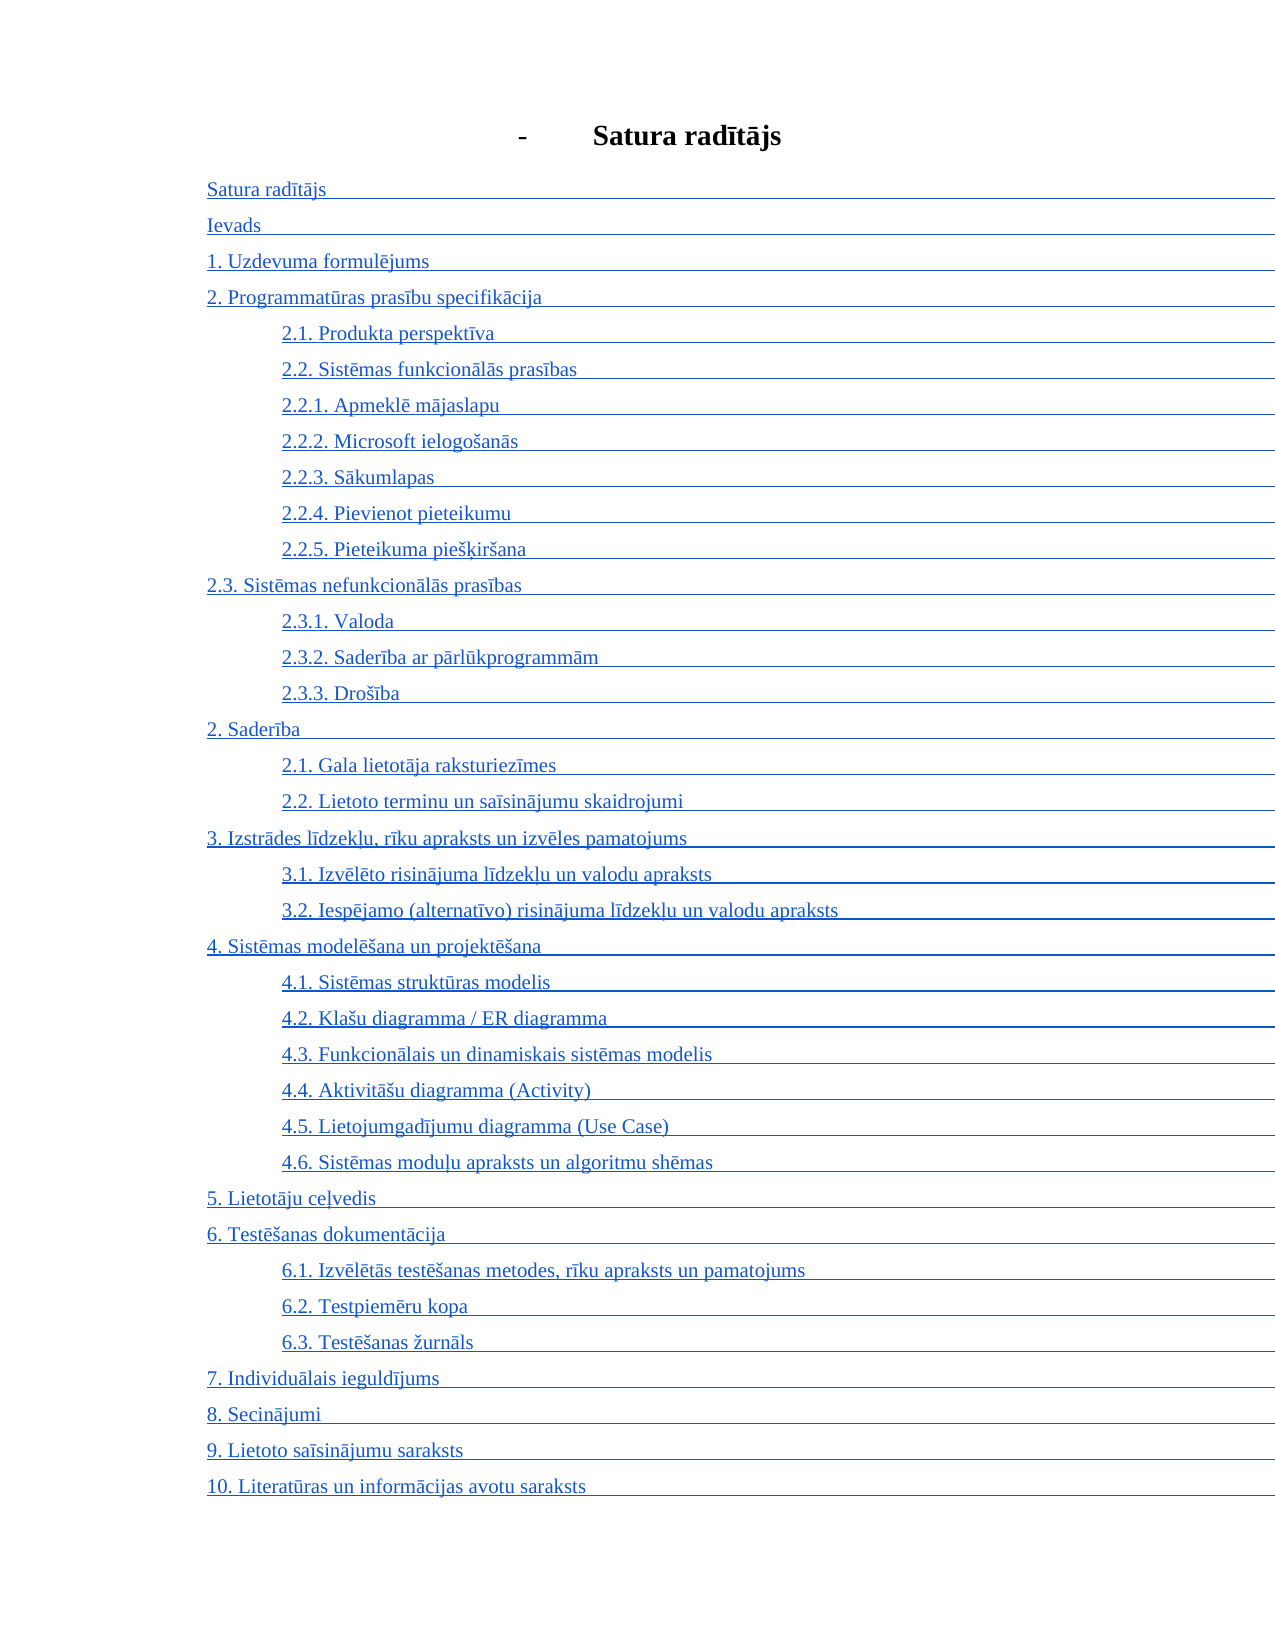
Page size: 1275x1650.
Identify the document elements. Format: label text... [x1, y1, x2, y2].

subtitle Satura radītājs [118, 118, 1181, 152]
